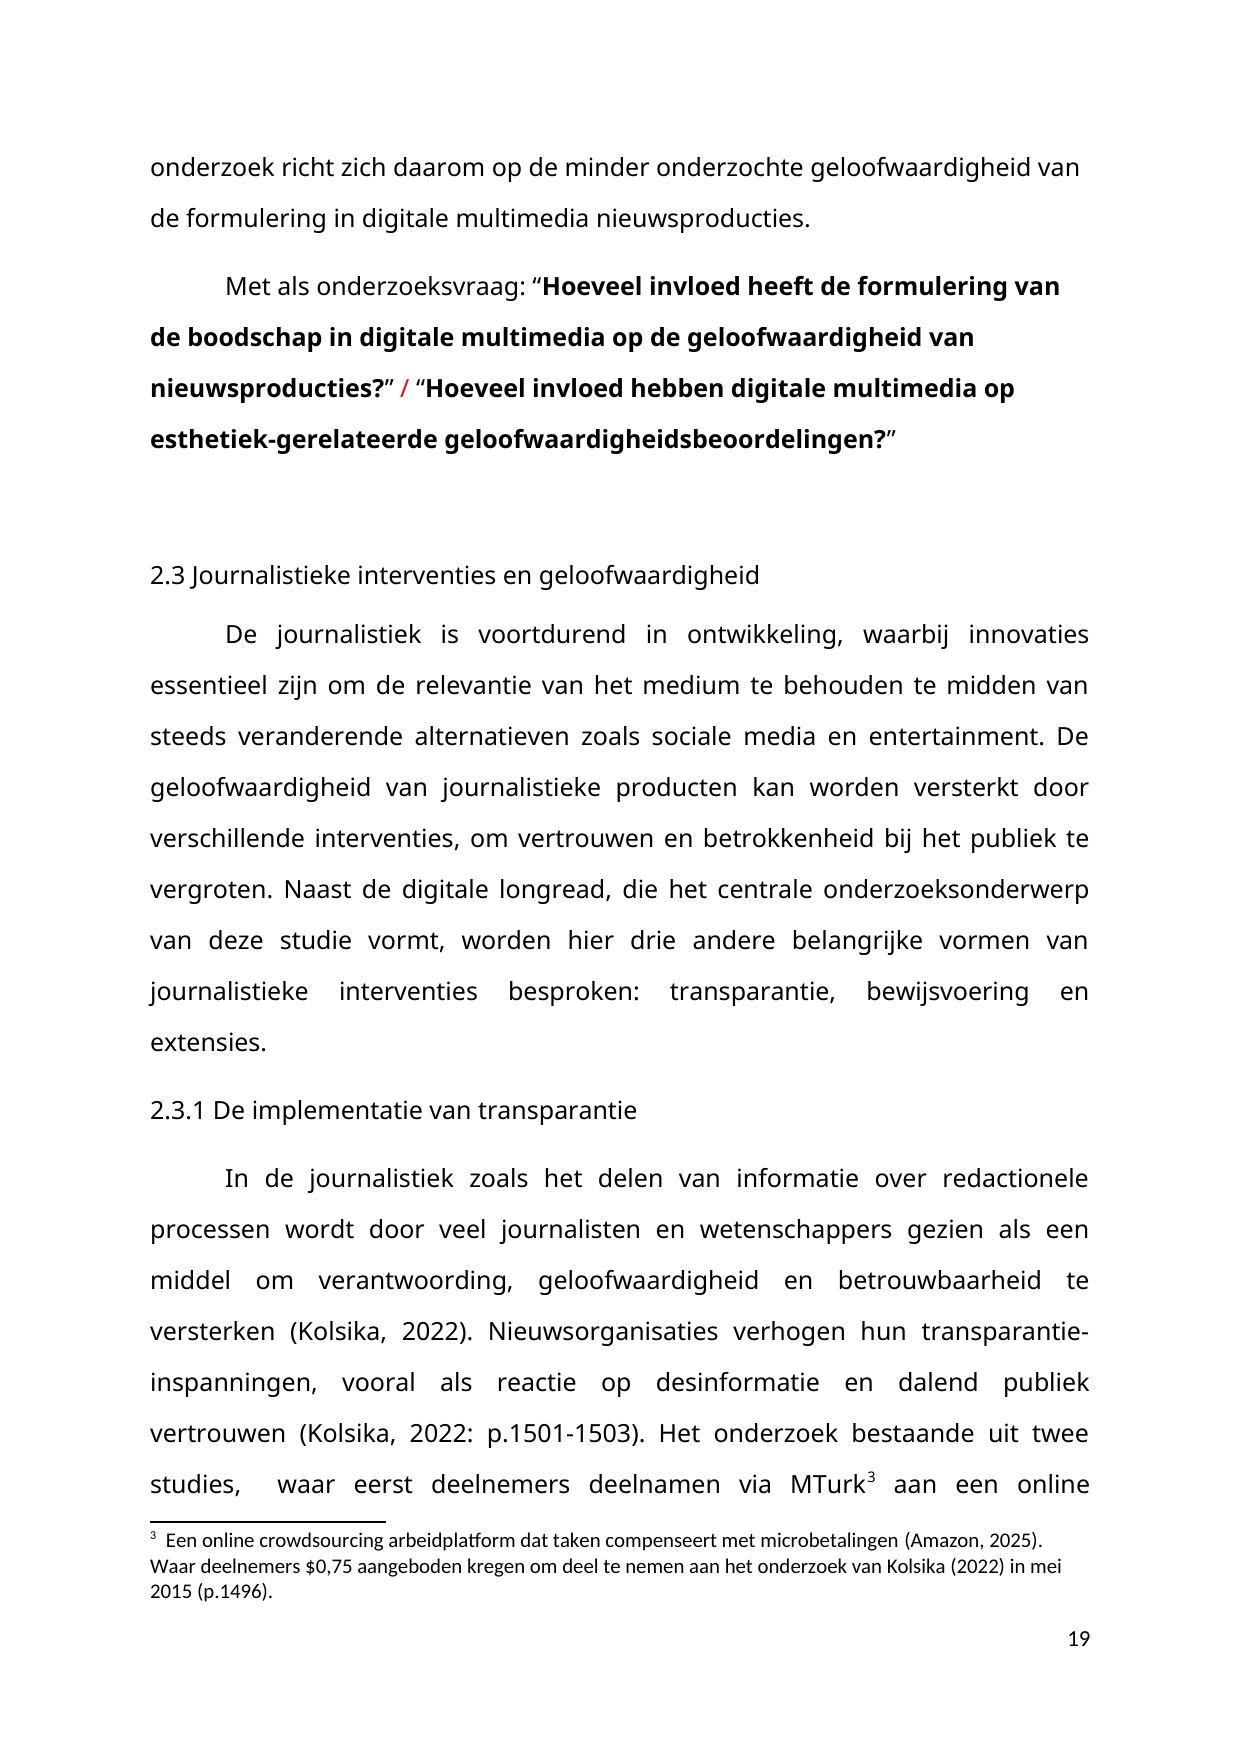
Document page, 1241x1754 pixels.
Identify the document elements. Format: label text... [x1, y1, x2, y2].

text De journalistiek is voortdurend in ontwikkeling, waarbij innovaties essentieel zijn om de relevantie van het medium te behouden te midden van steeds veranderende alternatieven zoals sociale media en entertainment. De geloofwaardigheid van journalistieke producten kan worden versterkt door verschillende interventies, om vertrouwen en betrokkenheid bij het publiek te vergroten. Naast de digitale longread, die het centrale onderzoeksonderwerp van deze studie vormt, worden hier drie andere belangrijke vormen van journalistieke interventies besproken: transparantie, bewijsvoering en extensies. [150, 617, 1090, 1059]
text Met als onderzoeksvraag: “Hoeveel invloed heeft de formulering van de boodschap in digitale multimedia op de geloofwaardigheid van nieuwsproducties?” / “Hoeveel invloed hebben digitale multimedia op esthetiek-gerelateerde geloofwaardigheidsbeoordelingen?” [150, 269, 1090, 456]
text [150, 1160, 1090, 1501]
text 2.3.1 De implementatie van transparantie [150, 1093, 1090, 1127]
subtitle 2.3 Journalistieke interventies en geloofwaardigheid [150, 557, 1090, 591]
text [150, 150, 1090, 235]
